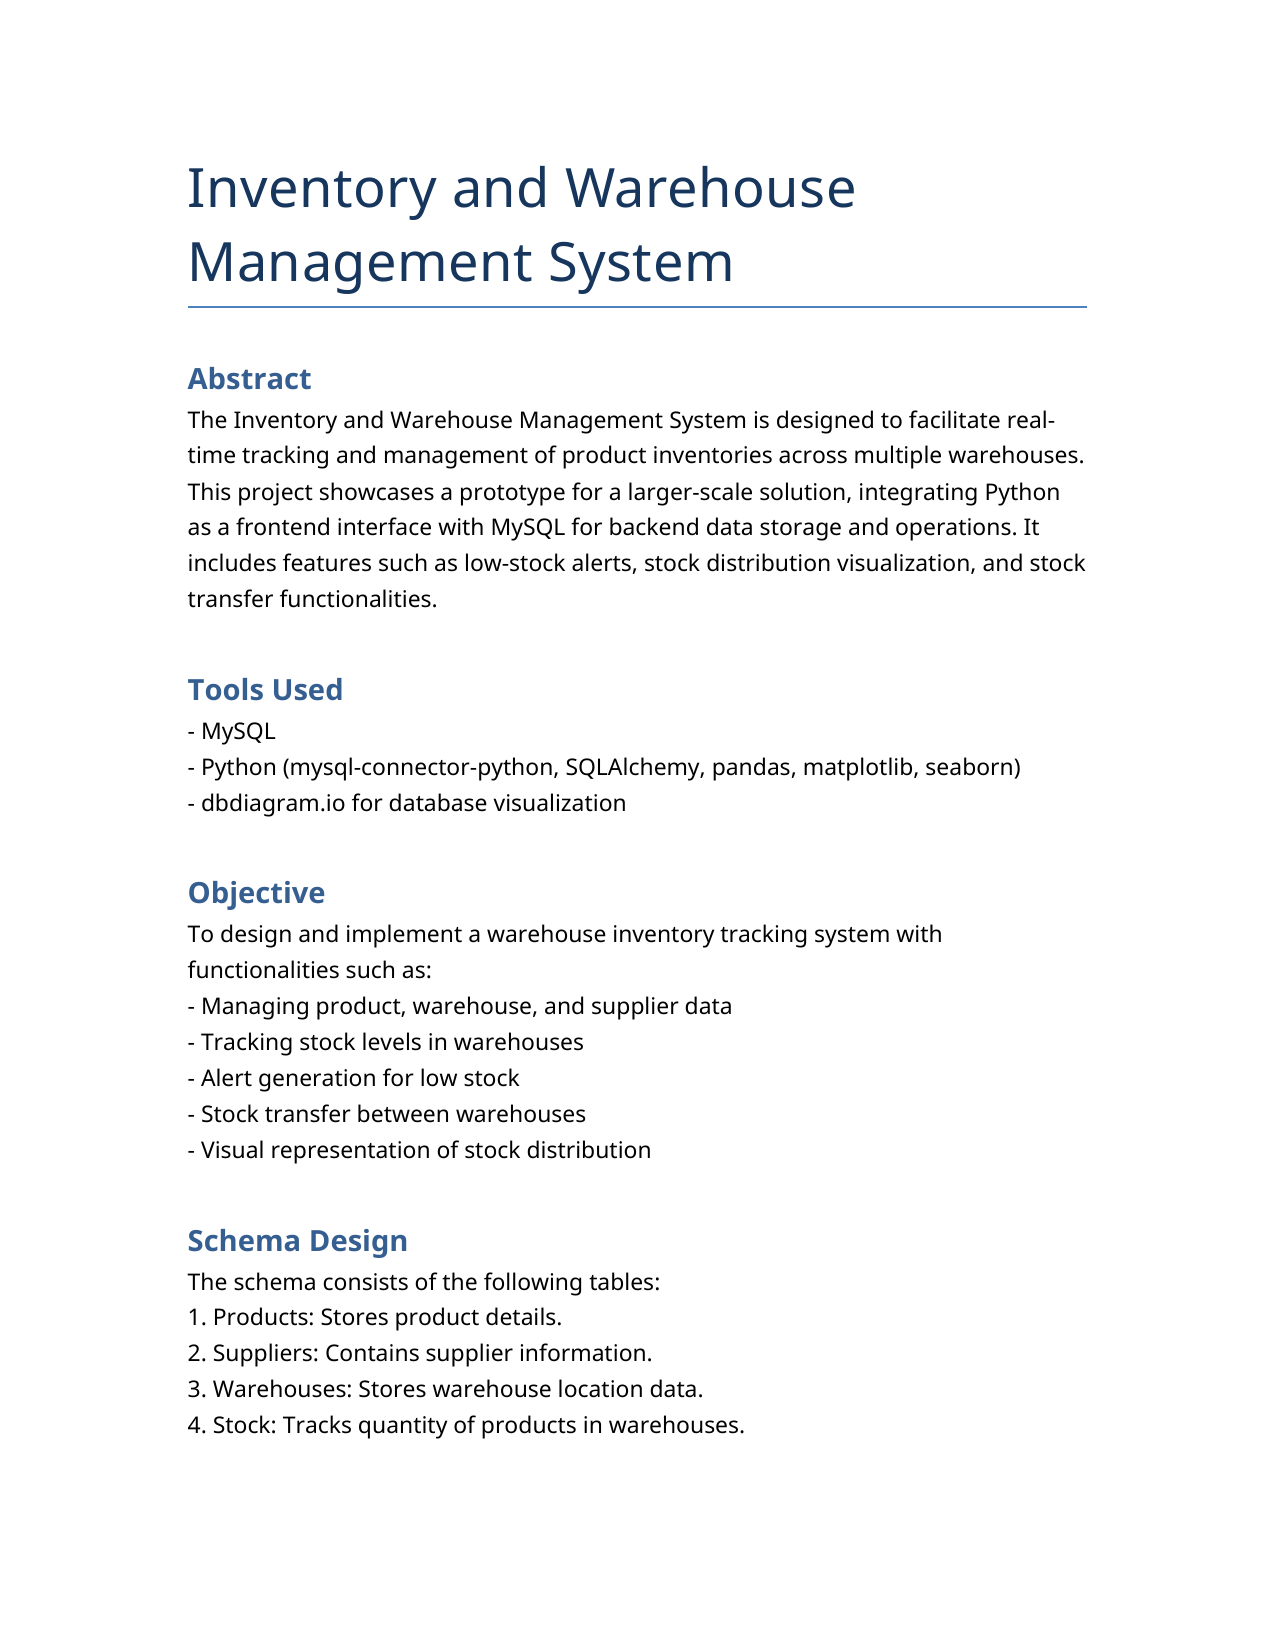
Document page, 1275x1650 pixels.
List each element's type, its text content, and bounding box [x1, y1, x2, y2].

subtitle Abstract [187, 358, 1087, 398]
subtitle Schema Design [187, 1220, 1087, 1259]
text - MySQL - Python (mysql-connector-python, SQLAlchemy, pandas, matplotlib, seaborn) - dbdiagram.io for database visualization [187, 715, 1087, 818]
subtitle Objective [187, 873, 1087, 912]
text To design and implement a warehouse inventory tracking system with functionalities such as: - Managing product, warehouse, and supplier data - Tracking stock levels in warehouses - Alert generation for low stock - Stock transfer between warehouses - Visual representation of stock distribution [187, 918, 1087, 1165]
text The Inventory and Warehouse Management System is designed to facilitate real-time tracking and management of product inventories across multiple warehouses. This project showcases a prototype for a larger-scale solution, integrating Python as a frontend interface with MySQL for backend data storage and operations. It includes features such as low-stock alerts, stock distribution visualization, and stock transfer functionalities. [187, 403, 1087, 614]
text The schema consists of the following tables: 1. Products: Stores product details. 2. Suppliers: Contains supplier information. 3. Warehouses: Stores warehouse location data. 4. Stock: Tracks quantity of products in warehouses. [187, 1265, 1087, 1440]
subtitle Tools Used [187, 669, 1087, 709]
title Inventory and Warehouse Management System [187, 150, 1087, 308]
